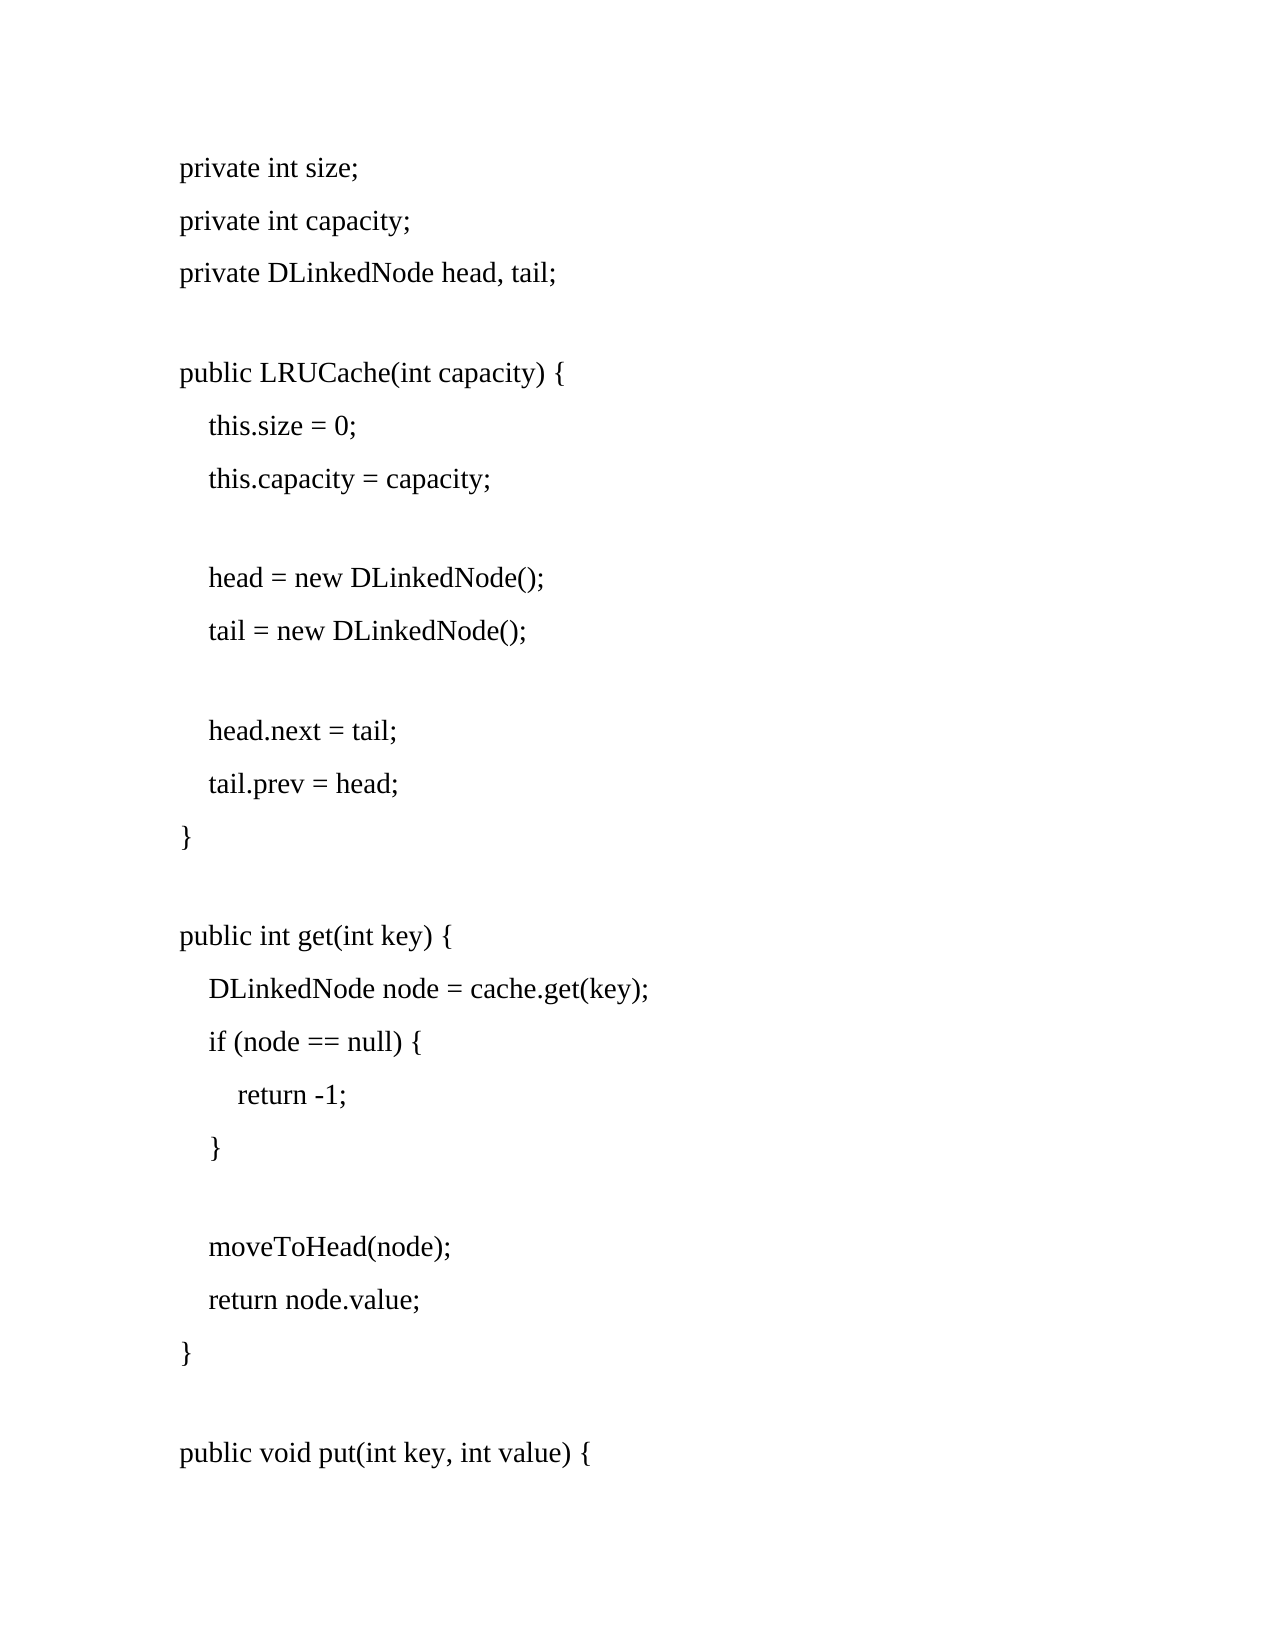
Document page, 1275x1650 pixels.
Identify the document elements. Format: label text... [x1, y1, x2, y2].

text } [150, 1335, 1125, 1368]
text public LRUCache(int capacity) { [150, 355, 1125, 389]
text this.capacity = capacity; [150, 461, 1125, 494]
text moveToHead(node); [150, 1229, 1125, 1263]
text private int size; [150, 150, 1125, 183]
text } [150, 819, 1125, 852]
text private DLinkedNode head, tail; [150, 256, 1125, 289]
text tail = new DLinkedNode(); [150, 613, 1125, 647]
text DLinkedNode node = cache.get(key); [150, 971, 1125, 1005]
text if (node == null) { [150, 1024, 1125, 1058]
text private int capacity; [150, 203, 1125, 236]
text } [150, 1130, 1125, 1163]
text public void put(int key, int value) { [150, 1435, 1125, 1468]
text head.next = tail; [150, 713, 1125, 747]
text return node.value; [150, 1282, 1125, 1316]
text this.size = 0; [150, 408, 1125, 442]
text return -1; [150, 1077, 1125, 1110]
text head = new DLinkedNode(); [150, 561, 1125, 594]
text public int get(int key) { [150, 918, 1125, 952]
text tail.prev = head; [150, 766, 1125, 799]
